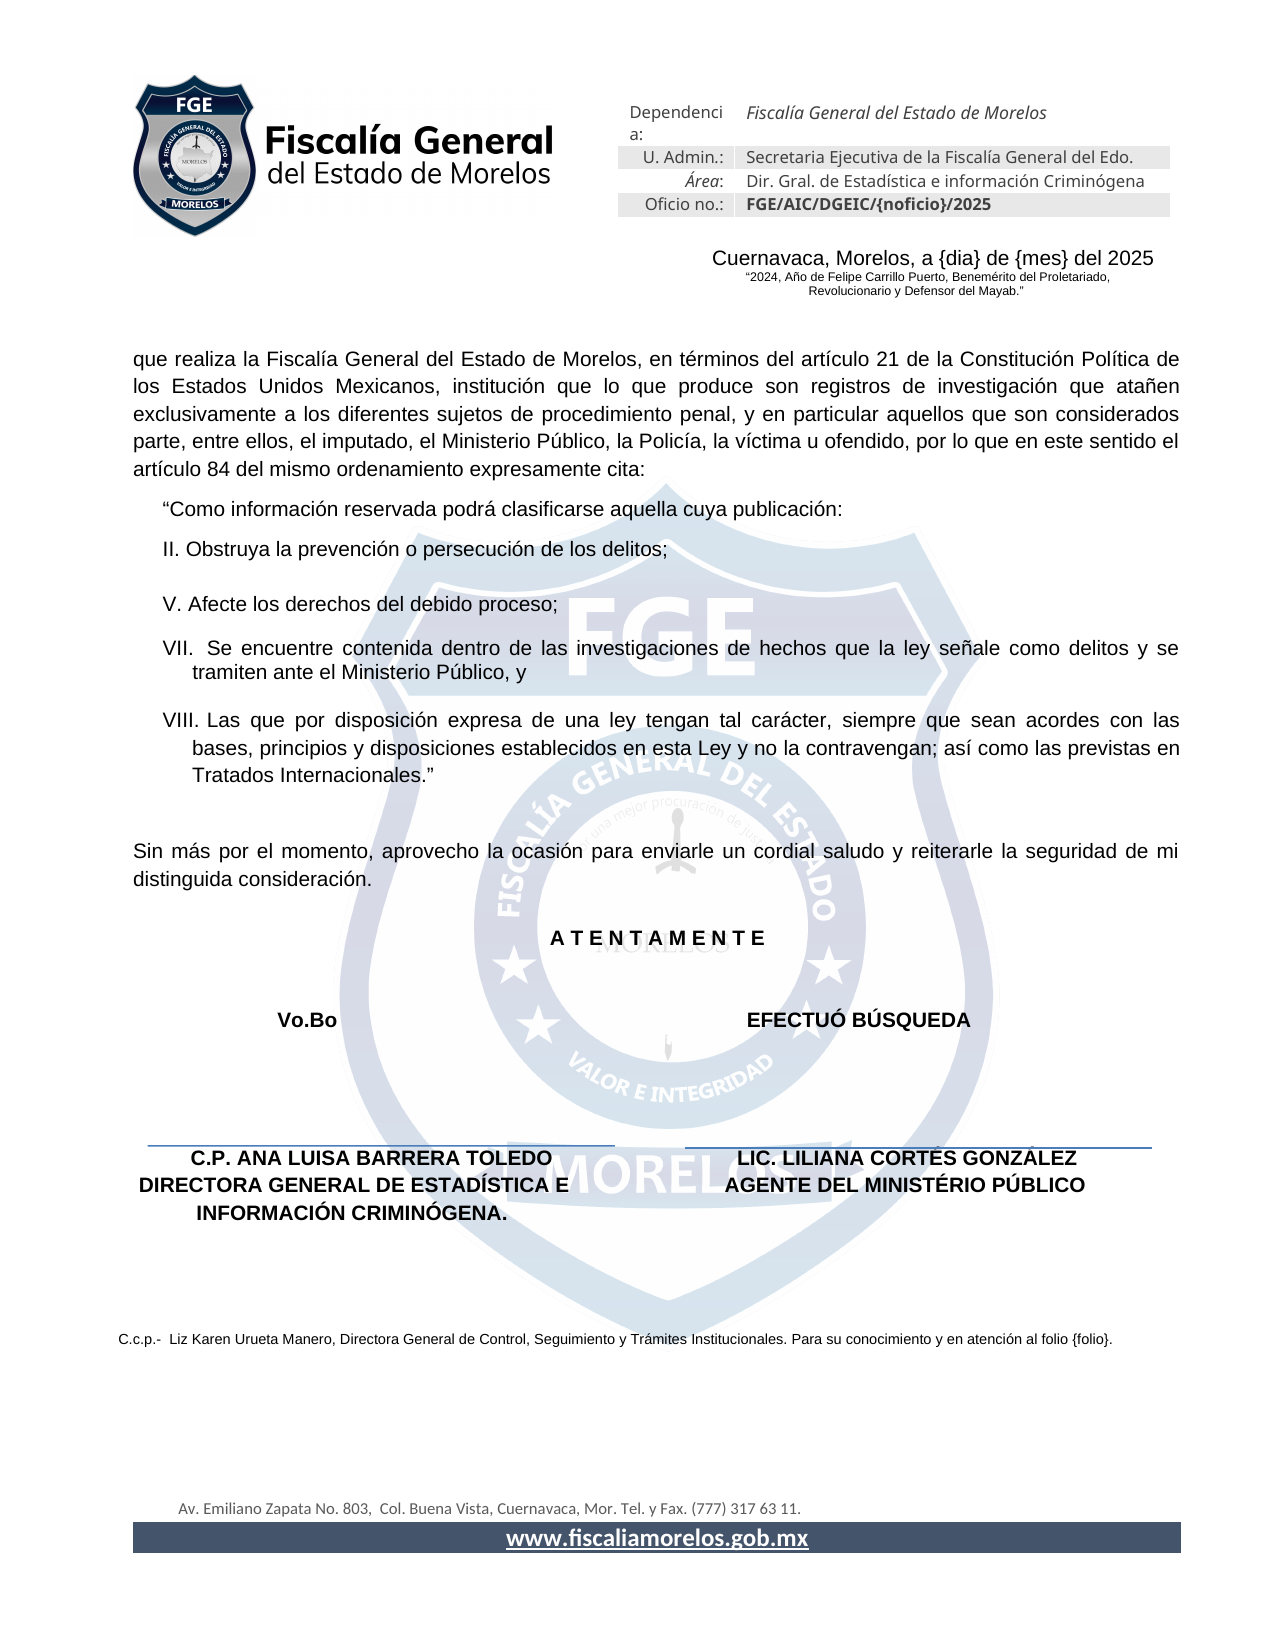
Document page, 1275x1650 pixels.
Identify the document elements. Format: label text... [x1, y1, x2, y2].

list VIII. Las que por disposición expresa de una ley tengan tal carácter, siempre que sean acordes con las bases, principios y disposiciones establecidos en esta Ley y no la contravengan; así como las previstas en Tratados Internacionales.” [162, 708, 1181, 787]
list VII. Se encuentre contenida dentro de las investigaciones de hechos que la ley señale como delitos y se tramiten ante el Ministerio Público, y [162, 636, 1181, 684]
text “Como información reservada podrá clasificarse aquella cuya publicación: [162, 496, 1181, 520]
list V. Afecte los derechos del debido proceso; [162, 591, 1181, 615]
text DIRECTORA GENERAL DE ESTADÍSTICA E AGENTE DEL MINISTÉRIO PÚBLICO [133, 1173, 1181, 1197]
list II. Obstruya la prevención o persecución de los delitos; [162, 536, 1181, 560]
text A T E N T A M E N T E [133, 925, 1181, 949]
text Sin más por el momento, aprovecho la ocasión para enviarle un cordial saludo y reiterarle la seguridad de mi distinguida consideración. [133, 839, 1180, 890]
text C.P. ANA LUISA BARRERA TOLEDO LIC. LILIANA CORTÉS GONZÁLEZ [133, 1145, 1181, 1169]
picture [132, 75, 558, 237]
text INFORMACIÓN CRIMINÓGENA. [133, 1200, 1181, 1224]
text Vo.Bo EFECTUÓ BÚSQUEDA [133, 1008, 1181, 1032]
